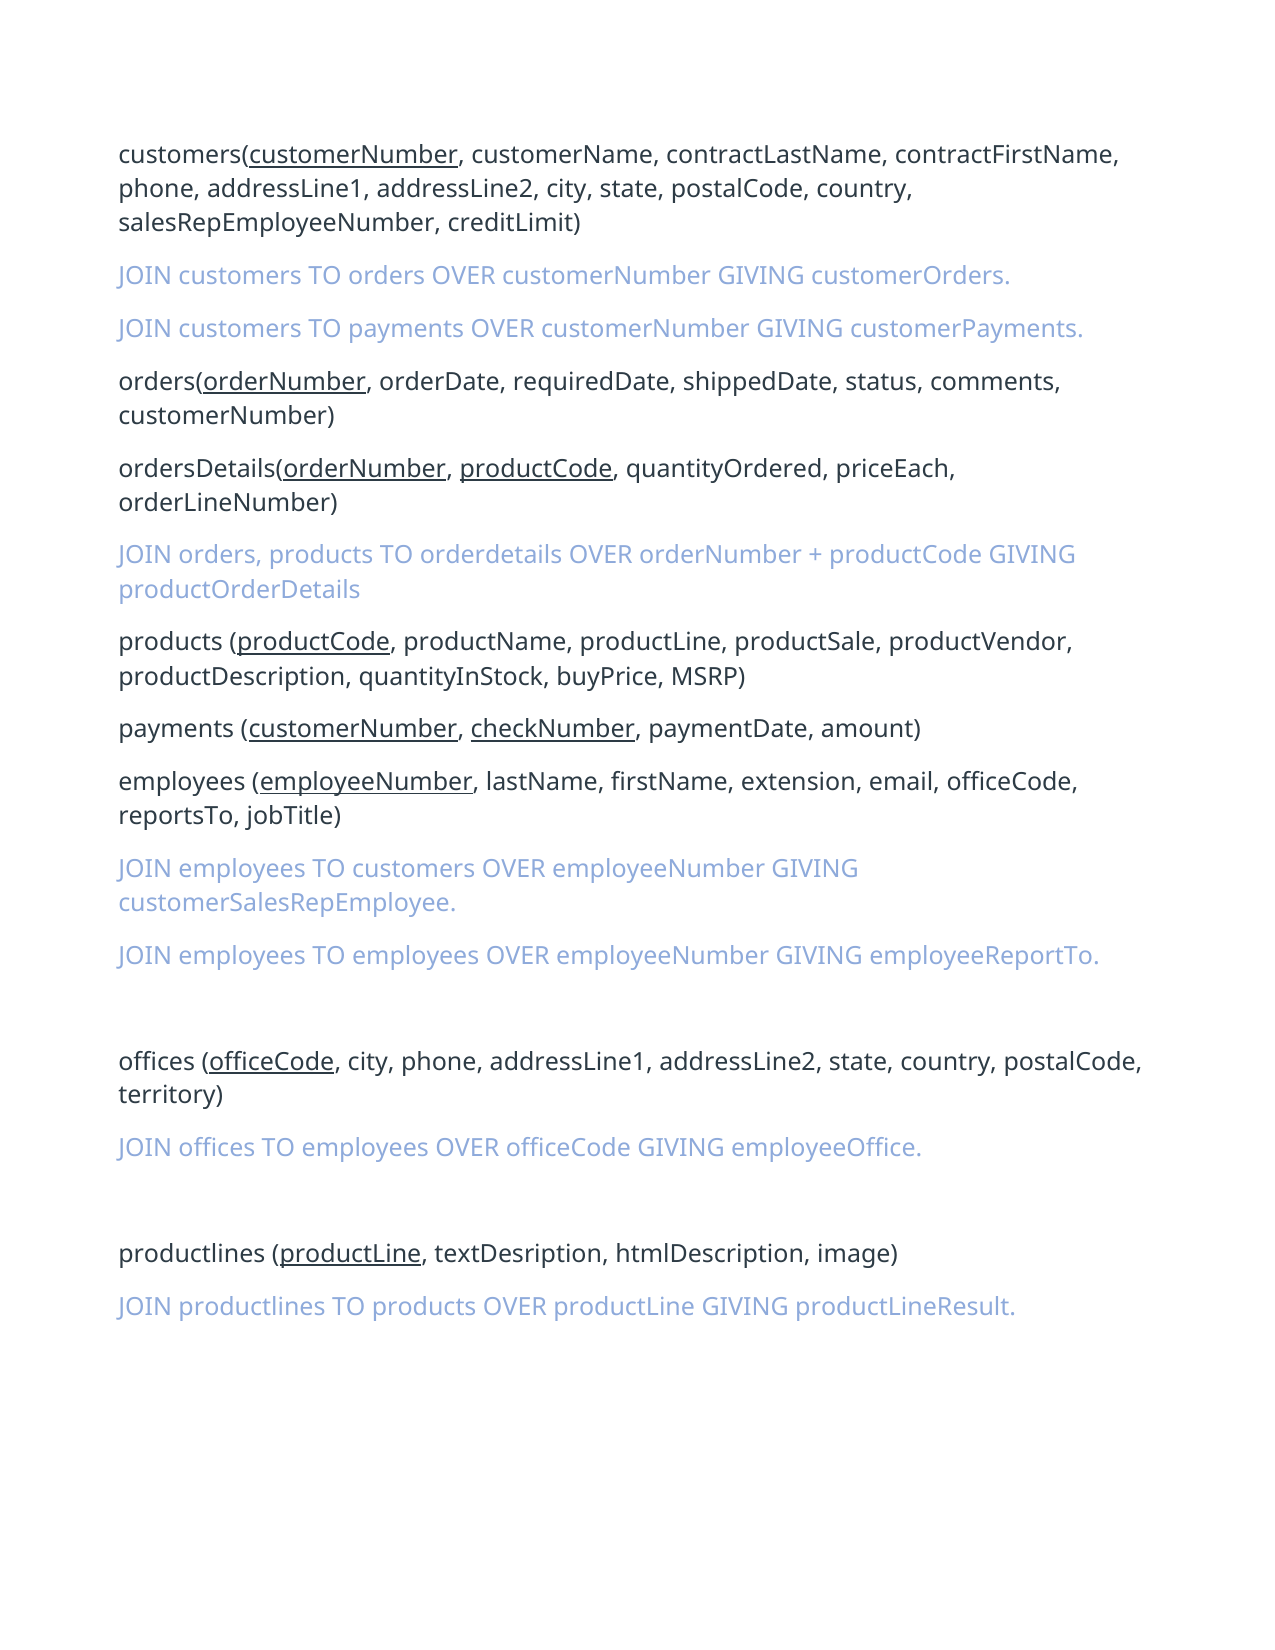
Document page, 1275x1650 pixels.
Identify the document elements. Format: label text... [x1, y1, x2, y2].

text payments (customerNumber, checkNumber, paymentDate, amount) [118, 711, 1157, 745]
text JOIN employees TO employees OVER employeeNumber GIVING employeeReportTo. [118, 937, 1157, 972]
text JOIN productlines TO products OVER productLine GIVING productLineResult. [118, 1288, 1157, 1322]
text ordersDetails(orderNumber, productCode, quantityOrdered, priceEach, orderLineNumber) [118, 450, 1157, 518]
text offices (officeCode, city, phone, addressLine1, addressLine2, state, country, postalCode, territory) [118, 1043, 1157, 1111]
text JOIN employees TO customers OVER employeeNumber GIVING customerSalesRepEmployee. [118, 851, 1157, 919]
text products (productCode, productName, productLine, productSale, productVendor, productDescription, quantityInStock, buyPrice, MSRP) [118, 624, 1157, 692]
text JOIN customers TO orders OVER customerNumber GIVING customerOrders. [118, 258, 1157, 292]
text productlines (productLine, textDesription, htmlDescription, image) [118, 1236, 1157, 1270]
text JOIN orders, products TO orderdetails OVER orderNumber + productCode GIVING productOrderDetails [118, 537, 1157, 605]
text JOIN customers TO payments OVER customerNumber GIVING customerPayments. [118, 311, 1157, 345]
text JOIN offices TO employees OVER officeCode GIVING employeeOffice. [118, 1130, 1157, 1164]
text orders(orderNumber, orderDate, requiredDate, shippedDate, status, comments, customerNumber) [118, 363, 1157, 432]
text customers(customerNumber, customerName, contractLastName, contractFirstName, phone, addressLine1, addressLine2, city, state, postalCode, country, salesRepEmployeeNumber, creditLimit) [118, 137, 1157, 239]
text employees (employeeNumber, lastName, firstName, extension, email, officeCode, reportsTo, jobTitle) [118, 764, 1157, 832]
